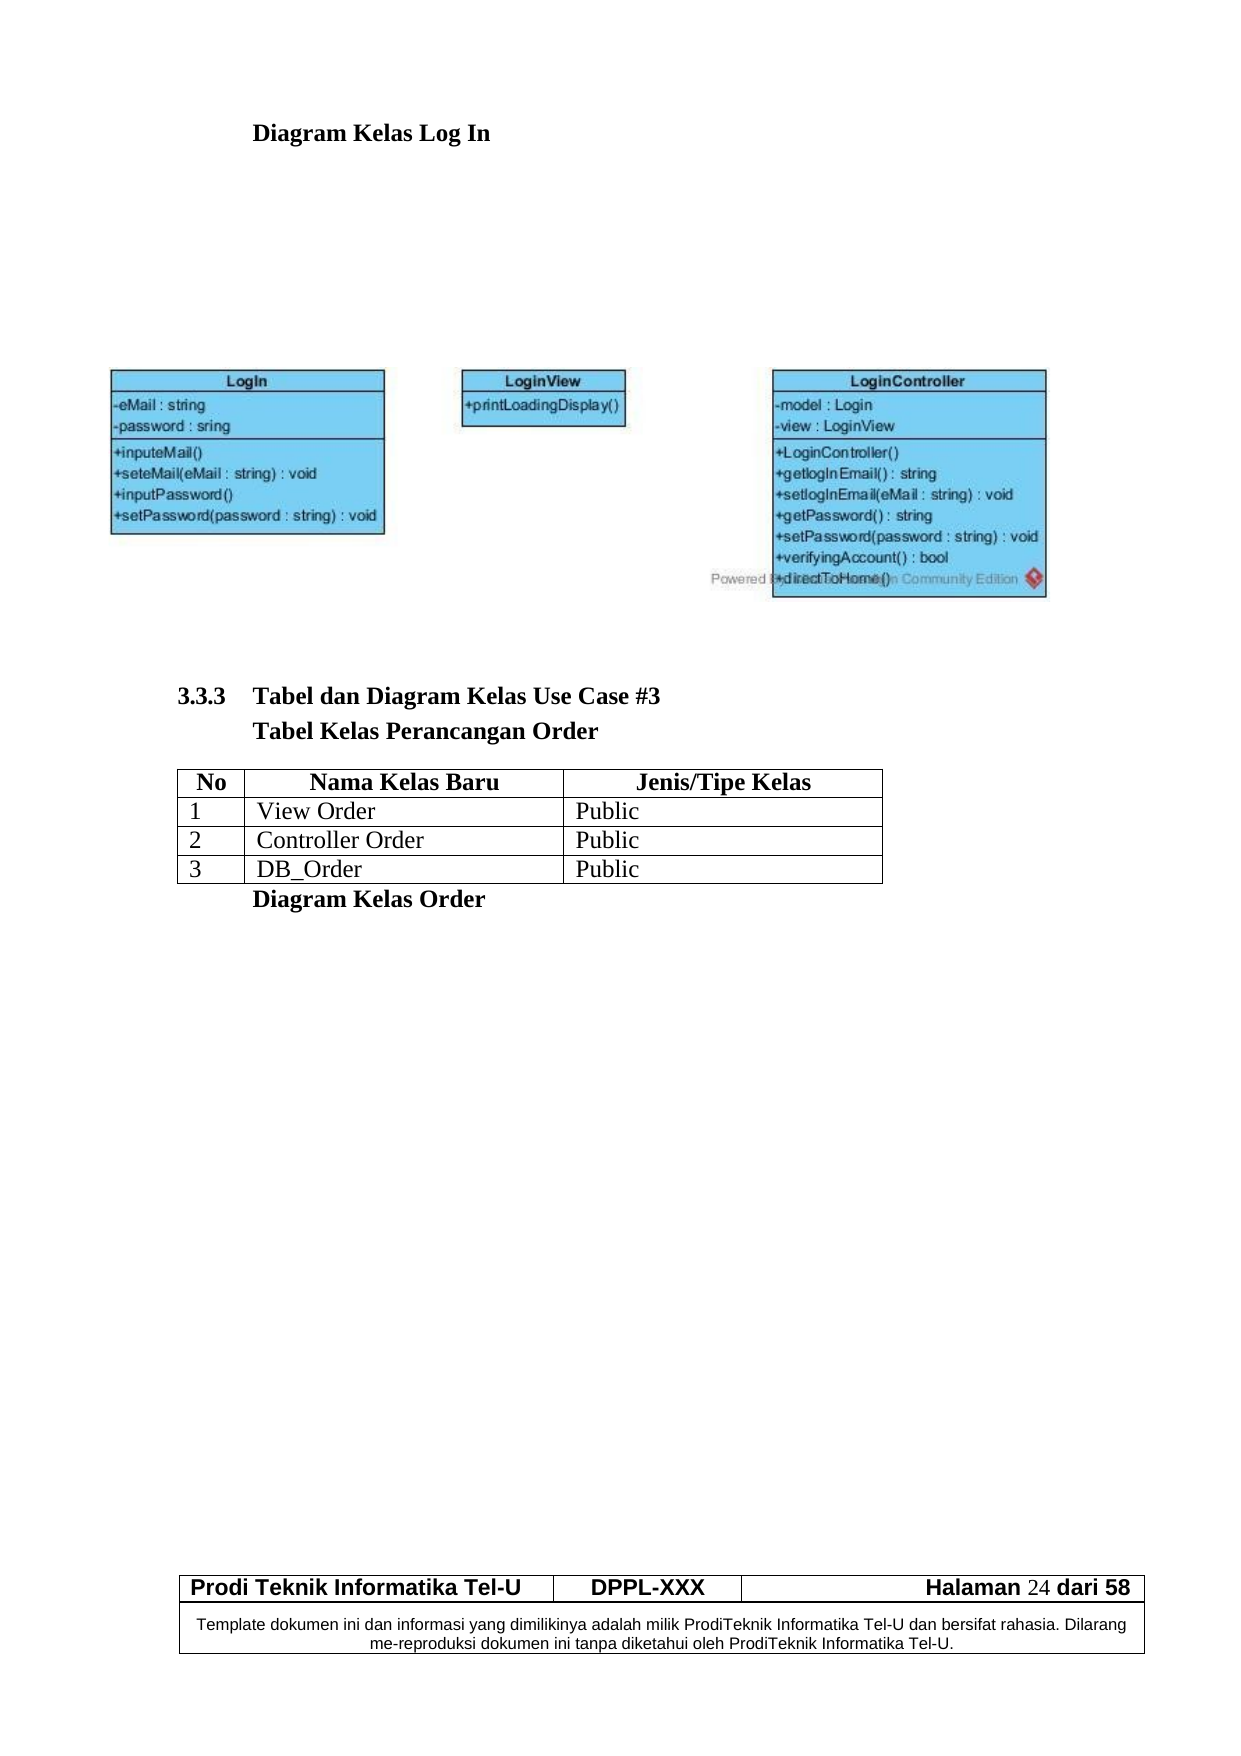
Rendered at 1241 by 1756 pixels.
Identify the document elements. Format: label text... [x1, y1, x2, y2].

picture [108, 367, 1050, 602]
text Diagram Kelas Log In [252, 118, 1234, 147]
table_cell View Order [245, 798, 563, 826]
list Tabel dan Diagram Kelas Use Case #3 Tabel Kelas Perancangan Order [177, 681, 661, 745]
table_header Jenis/Tipe Kelas [564, 770, 882, 797]
table_header No [178, 770, 244, 797]
table_cell Public [564, 856, 882, 883]
table_cell Public [564, 827, 882, 855]
table_cell Public [564, 798, 882, 826]
table_cell 3 [178, 856, 244, 883]
table_cell 2 [178, 827, 244, 855]
table_header Nama Kelas Baru [245, 770, 563, 797]
table_cell Controller Order [245, 827, 563, 855]
table_cell 1 [178, 798, 244, 826]
text Diagram Kelas Order [252, 884, 1234, 913]
table_cell DB_Order [245, 856, 563, 883]
